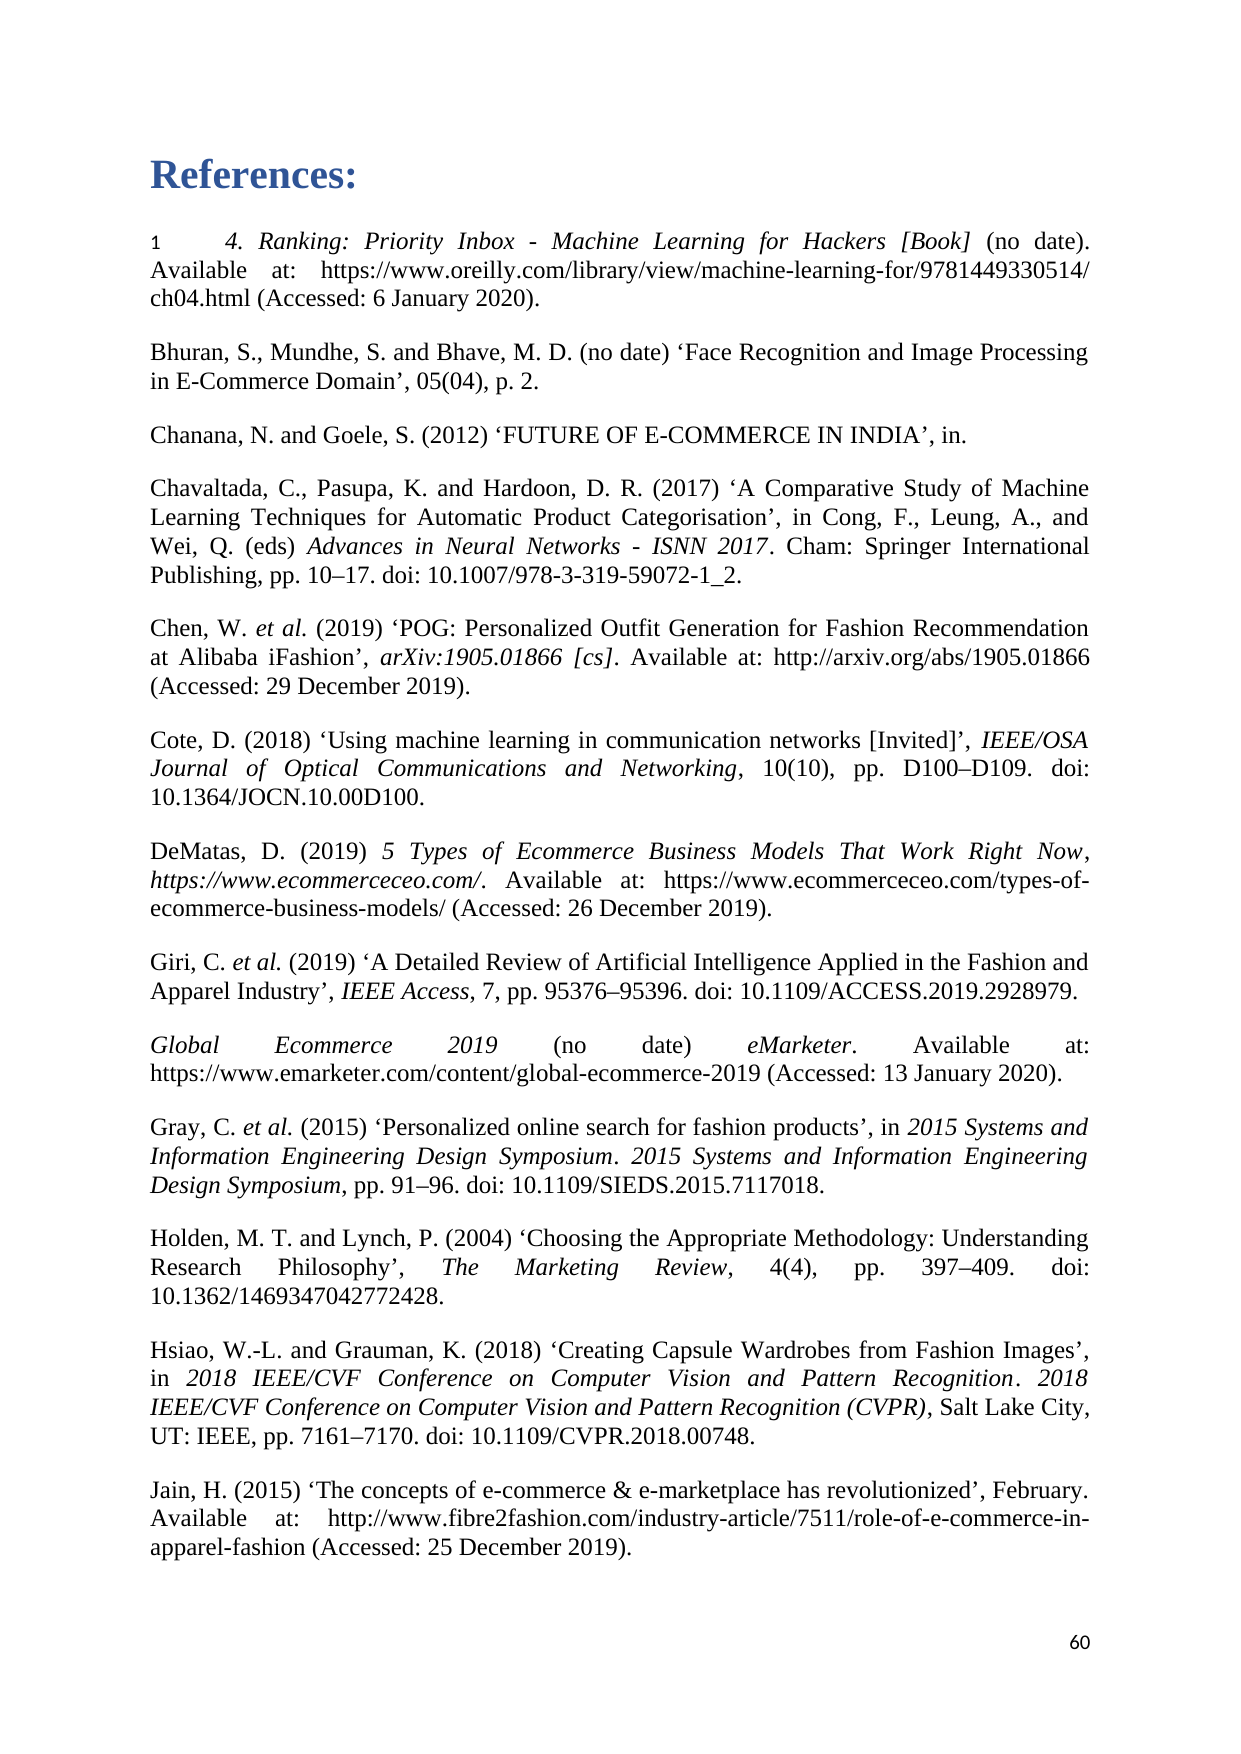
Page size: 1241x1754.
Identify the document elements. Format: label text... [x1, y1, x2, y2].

text References: [150, 150, 1090, 198]
text Cote, D. (2018) ‘Using machine learning in communication networks [Invited]’, IEEE/OSA Journal of Optical Communications and Networking, 10(10), pp. D100–D109. doi: 10.1364/JOCN.10.00D100. [150, 725, 1090, 811]
text 1 4. Ranking: Priority Inbox - Machine Learning for Hackers [Book] (no date). Available at: https://www.oreilly.com/library/view/machine-learning-for/9781449330514/ch04.html (Accessed: 6 January 2020). [150, 226, 1090, 312]
text Chavaltada, C., Pasupa, K. and Hardoon, D. R. (2017) ‘A Comparative Study of Machine Learning Techniques for Automatic Product Categorisation’, in Cong, F., Leung, A., and Wei, Q. (eds) Advances in Neural Networks - ISNN 2017. Cham: Springer International Publishing, pp. 10–17. doi: 10.1007/978-3-319-59072-1_2. [150, 473, 1090, 588]
text Chen, W. et al. (2019) ‘POG: Personalized Outfit Generation for Fashion Recommendation at Alibaba iFashion’, arXiv:1905.01866 [cs]. Available at: http://arxiv.org/abs/1905.01866 (Accessed: 29 December 2019). [150, 613, 1090, 700]
text Holden, M. T. and Lynch, P. (2004) ‘Choosing the Appropriate Methodology: Understanding Research Philosophy’, The Marketing Review, 4(4), pp. 397–409. doi: 10.1362/1469347042772428. [150, 1223, 1090, 1310]
text Bhuran, S., Mundhe, S. and Bhave, M. D. (no date) ‘Face Recognition and Image Processing in E-Commerce Domain’, 05(04), p. 2. [150, 337, 1090, 395]
text Gray, C. et al. (2015) ‘Personalized online search for fashion products’, in 2015 Systems and Information Engineering Design Symposium. 2015 Systems and Information Engineering Design Symposium, pp. 91–96. doi: 10.1109/SIEDS.2015.7117018. [150, 1112, 1090, 1198]
text Hsiao, W.-L. and Grauman, K. (2018) ‘Creating Capsule Wardrobes from Fashion Images’, in 2018 IEEE/CVF Conference on Computer Vision and Pattern Recognition. 2018 IEEE/CVF Conference on Computer Vision and Pattern Recognition (CVPR), Salt Lake City, UT: IEEE, pp. 7161–7170. doi: 10.1109/CVPR.2018.00748. [150, 1335, 1090, 1450]
text Chanana, N. and Goele, S. (2012) ‘FUTURE OF E-COMMERCE IN INDIA’, in. [150, 420, 1090, 448]
text Jain, H. (2015) ‘The concepts of e-commerce & e-marketplace has revolutionized’, February. Available at: http://www.fibre2fashion.com/industry-article/7511/role-of-e-commerce-in-apparel-fashion (Accessed: 25 December 2019). [150, 1475, 1090, 1561]
text DeMatas, D. (2019) 5 Types of Ecommerce Business Models That Work Right Now, https://www.ecommerceceo.com/. Available at: https://www.ecommerceceo.com/types-of-ecommerce-business-models/ (Accessed: 26 December 2019). [150, 836, 1090, 922]
text Global Ecommerce 2019 (no date) eMarketer. Available at: https://www.emarketer.com/content/global-ecommerce-2019 (Accessed: 13 January 2020). [150, 1030, 1090, 1087]
text Giri, C. et al. (2019) ‘A Detailed Review of Artificial Intelligence Applied in the Fashion and Apparel Industry’, IEEE Access, 7, pp. 95376–95396. doi: 10.1109/ACCESS.2019.2928979. [150, 947, 1090, 1005]
